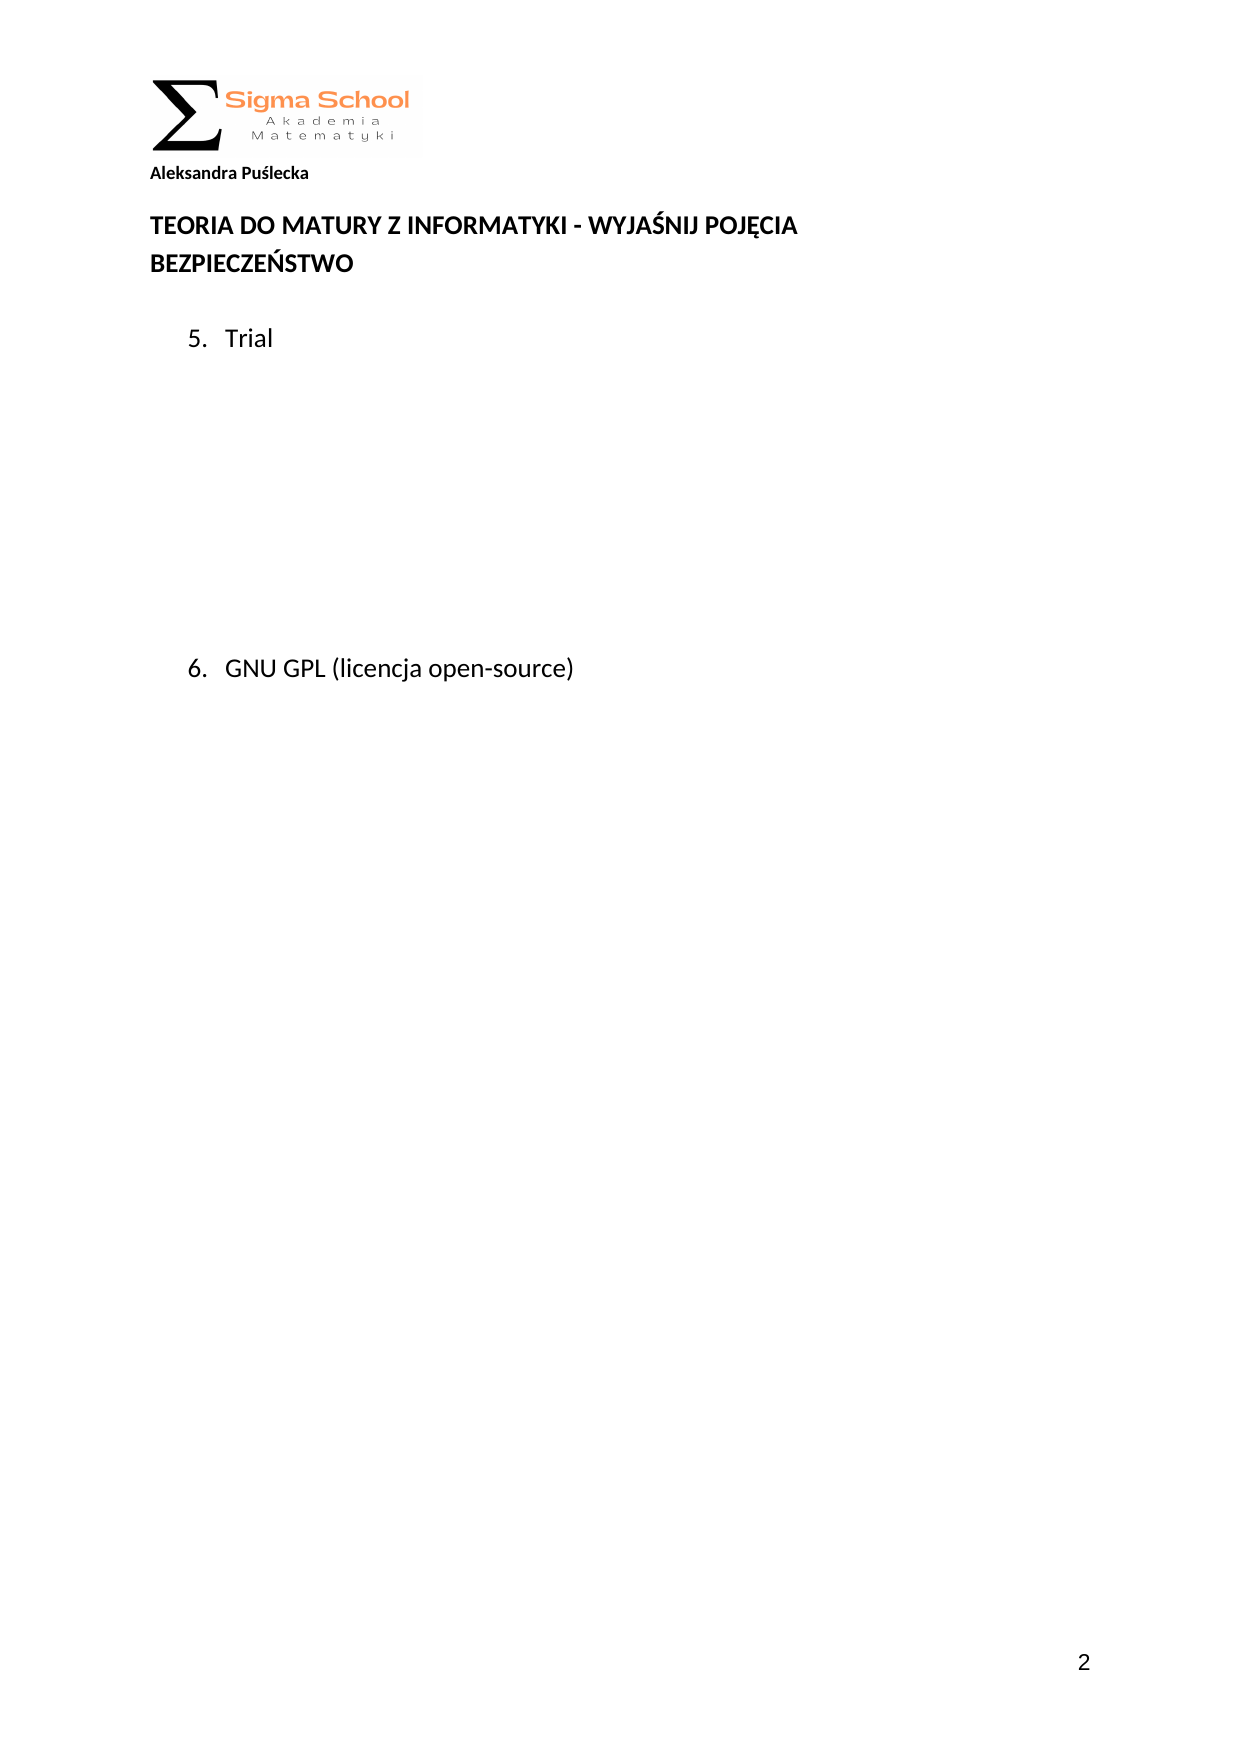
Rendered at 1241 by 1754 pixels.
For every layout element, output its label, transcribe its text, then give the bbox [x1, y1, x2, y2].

picture [150, 75, 423, 158]
list Trial [187, 321, 1090, 354]
list GNU GPL (licencja open-source) [187, 652, 1090, 684]
